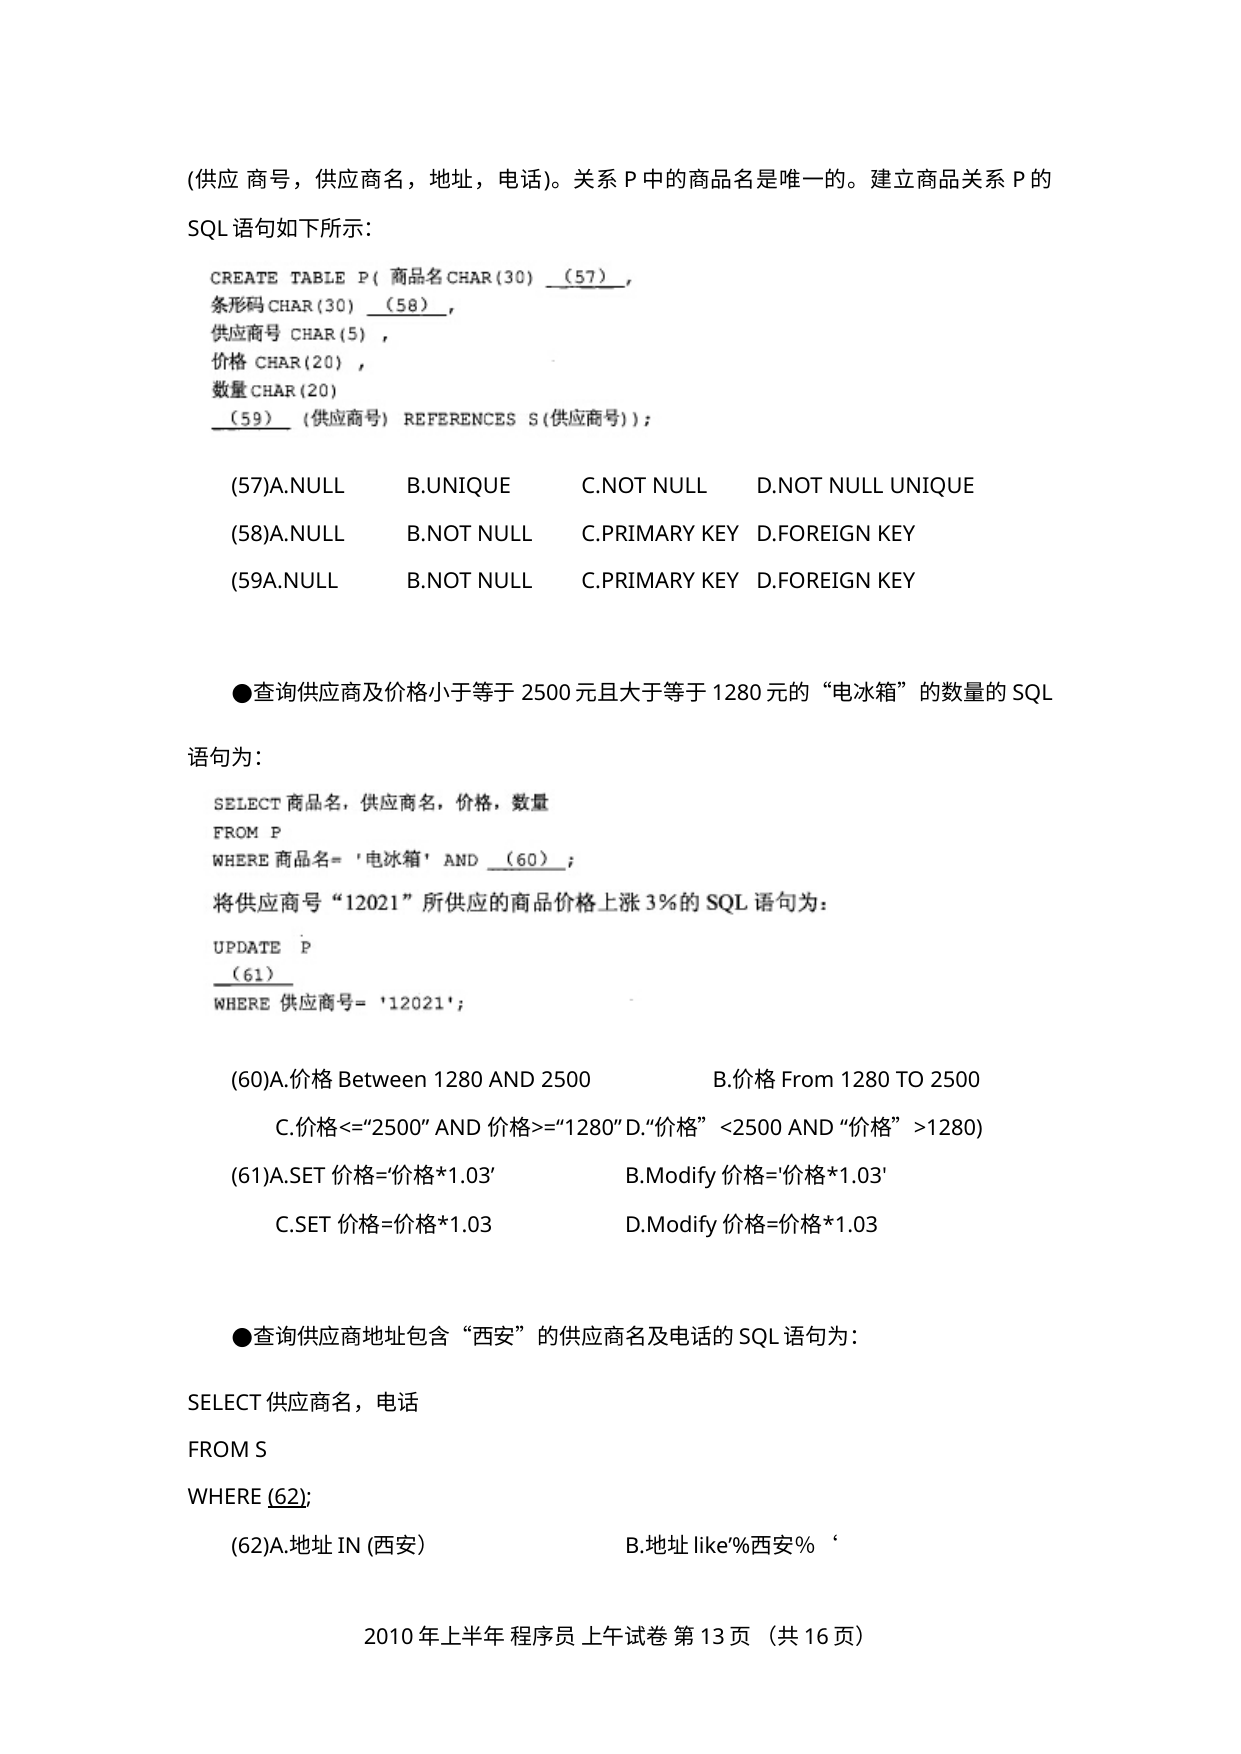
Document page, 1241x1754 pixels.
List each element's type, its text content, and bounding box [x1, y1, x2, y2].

text ●查询供应商及价格小于等于2500元且大于等于1280元的“电冰箱”的数量的SQL 语句为： [187, 658, 1053, 772]
text ●查询供应商地址包含“西安”的供应商名及电话的SQL语句为： [187, 1302, 1053, 1367]
text (59A.NULL B.NOT NULL C.PRIMARY KEY D.FOREIGN KEY [187, 564, 1053, 596]
text (57)A.NULL B.UNIQUE C.NOT NULL D.NOT NULL UNIQUE [187, 469, 1053, 501]
text C.SET 价格=价格*1.03 D.Modify 价格=价格*1.03 [187, 1206, 1053, 1239]
text (62)A.地址IN (西安） B.地址like’%西安％‘ [187, 1527, 1053, 1560]
text (60)A.价格Between 1280 AND 2500 B.价格From 1280 TO 2500 [187, 1061, 1053, 1094]
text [187, 162, 1053, 243]
picture [187, 788, 829, 1026]
picture [193, 259, 677, 447]
text FROM S [187, 1432, 1053, 1465]
text (58)A.NULL B.NOT NULL C.PRIMARY KEY D.FOREIGN KEY [187, 516, 1053, 549]
text (61)A.SET 价格=‘价格*1.03’ B.Modify 价格='价格*1.03' [187, 1158, 1053, 1191]
text WHERE (62); [187, 1480, 1053, 1512]
text SELECT供应商名，电话 [187, 1384, 1053, 1417]
text C.价格<=“2500” AND 价格>=“1280” D.“价格”<2500 AND “价格”>1280) [187, 1110, 1053, 1142]
